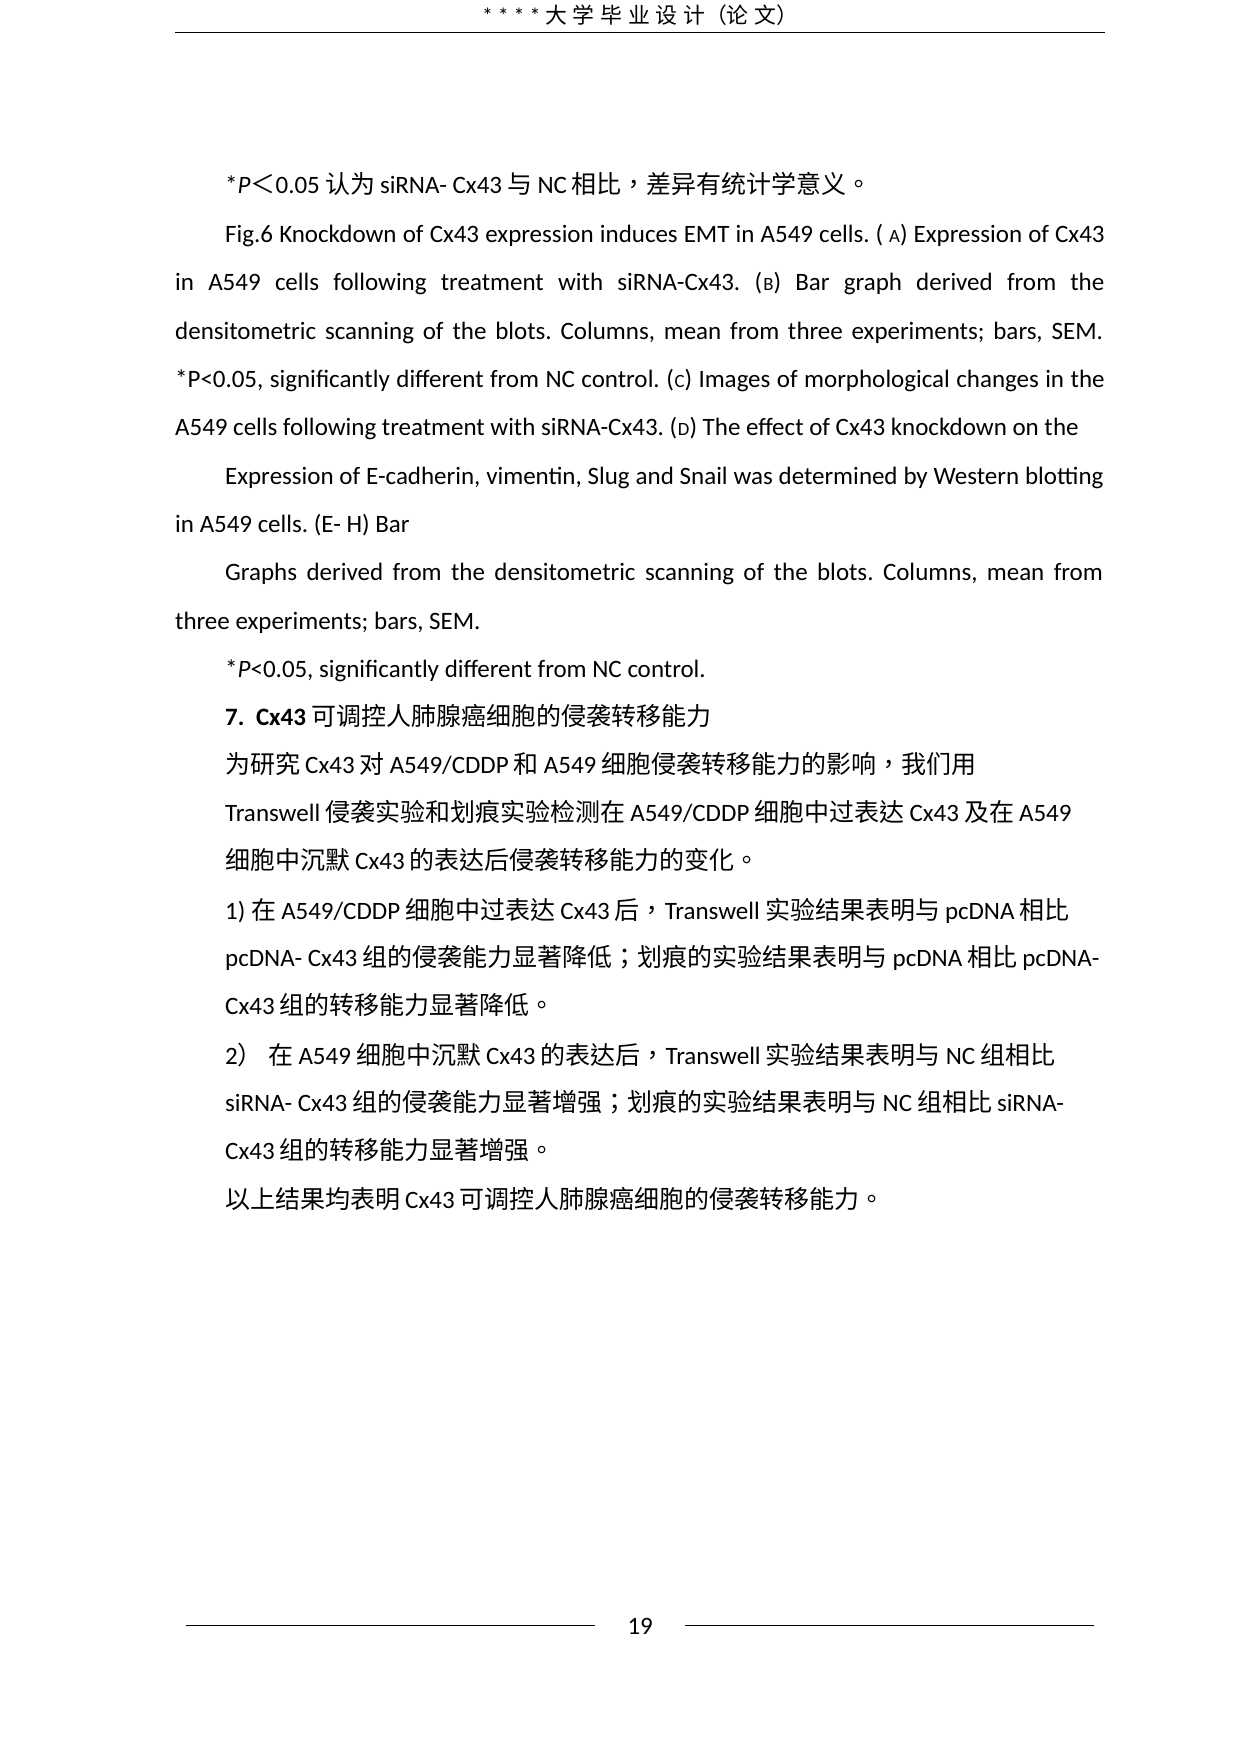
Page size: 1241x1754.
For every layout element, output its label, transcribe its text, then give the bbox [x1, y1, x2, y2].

subtitle 2） 在A549细胞中沉默Cx43的表达后，Transwell实验结果表明与NC组相比 [175, 1022, 1105, 1070]
text Cx43组的转移能力显著降低。 [175, 974, 1105, 1022]
subtitle 7. Cx43可调控人肺腺癌细胞的侵袭转移能力 [175, 684, 1105, 732]
text siRNA- Cx43组的侵袭能力显著增强；划痕的实验结果表明与NC组相比siRNA- [175, 1070, 1105, 1119]
text Cx43组的转移能力显著增强。 [175, 1119, 1105, 1167]
text *P<0.05, significantly different from NC control. [175, 635, 1105, 684]
text 细胞中沉默Cx43的表达后侵袭转移能力的变化。 [175, 829, 1105, 877]
text 为研究Cx43对A549/CDDP和A549细胞侵袭转移能力的影响，我们用 [175, 732, 1105, 780]
subtitle 1) 在A549/CDDP细胞中过表达Cx43后，Transwell实验结果表明与pcDNA相比 [175, 877, 1105, 925]
text Expression of E-cadherin, vimentin, Slug and Snail was determined by Western blotting in A549 cells. (E- H) Bar [175, 442, 1105, 539]
text Fig.6 Knockdown of Cx43 expression induces EMT in A549 cells. ( A) Expression of Cx43 in A549 cells following treatment with siRNA-Cx43. (B) Bar graph derived from the densitometric scanning of the blots. Columns, mean from three experiments; bars, SEM. *P<0.05, significantly different from NC control. (C) Images of morphological changes in the A549 cells following treatment with siRNA-Cx43. (D) The effect of Cx43 knockdown on the [175, 200, 1105, 442]
text Graphs derived from the densitometric scanning of the blots. Columns, mean from three experiments; bars, SEM. [175, 539, 1105, 635]
text Transwell侵袭实验和划痕实验检测在A549/CDDP细胞中过表达Cx43及在A549 [175, 780, 1105, 829]
text *P＜0.05认为siRNA- Cx43与NC相比，差异有统计学意义。 [175, 152, 1105, 200]
text 以上结果均表明Cx43可调控人肺腺癌细胞的侵袭转移能力。 [175, 1167, 1105, 1215]
text pcDNA- Cx43组的侵袭能力显著降低；划痕的实验结果表明与pcDNA相比pcDNA- [175, 925, 1105, 974]
